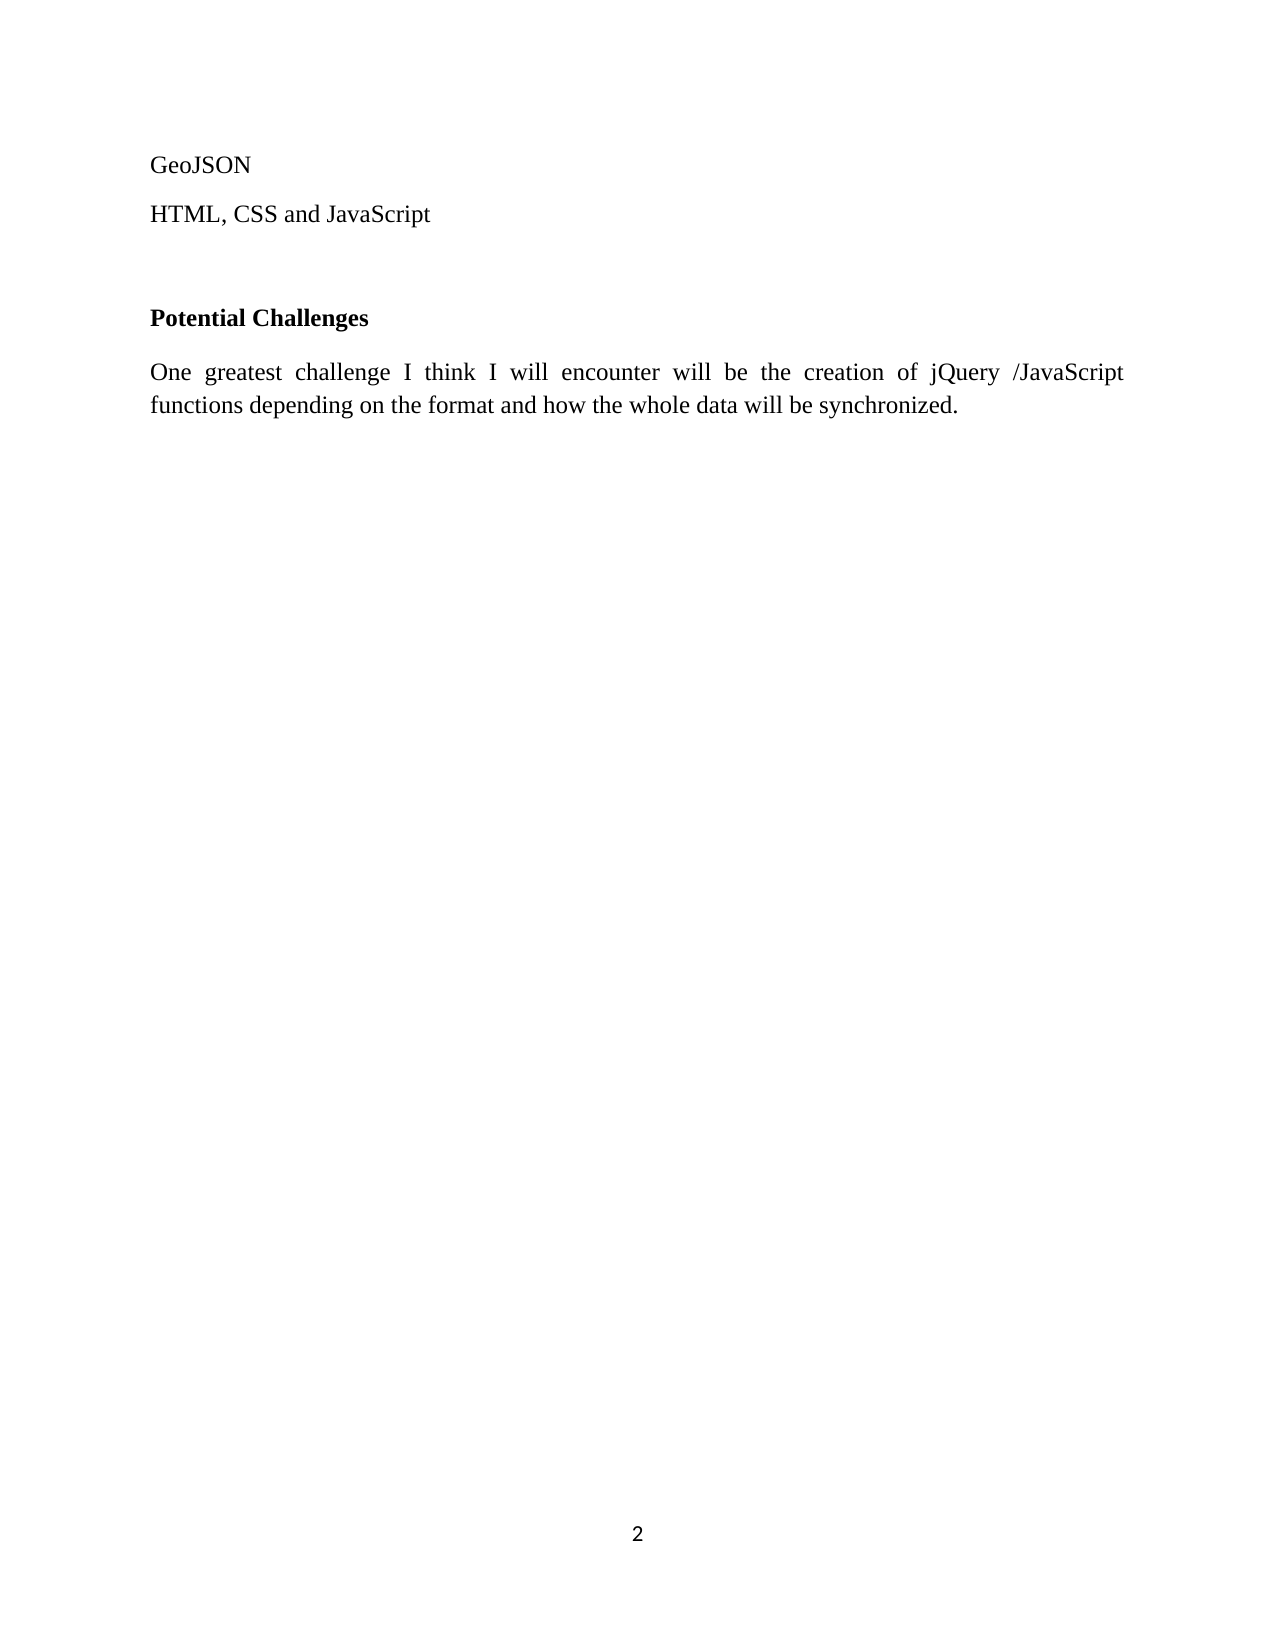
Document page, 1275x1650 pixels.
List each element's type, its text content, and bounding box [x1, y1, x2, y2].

text Potential Challenges [150, 303, 1125, 332]
text GeoJSON [150, 150, 1125, 179]
text HTML, CSS and JavaScript [150, 199, 1125, 228]
text One greatest challenge I think I will encounter will be the creation of jQuery /JavaScript functions depending on the format and how the whole data will be synchronized. [150, 357, 1125, 419]
